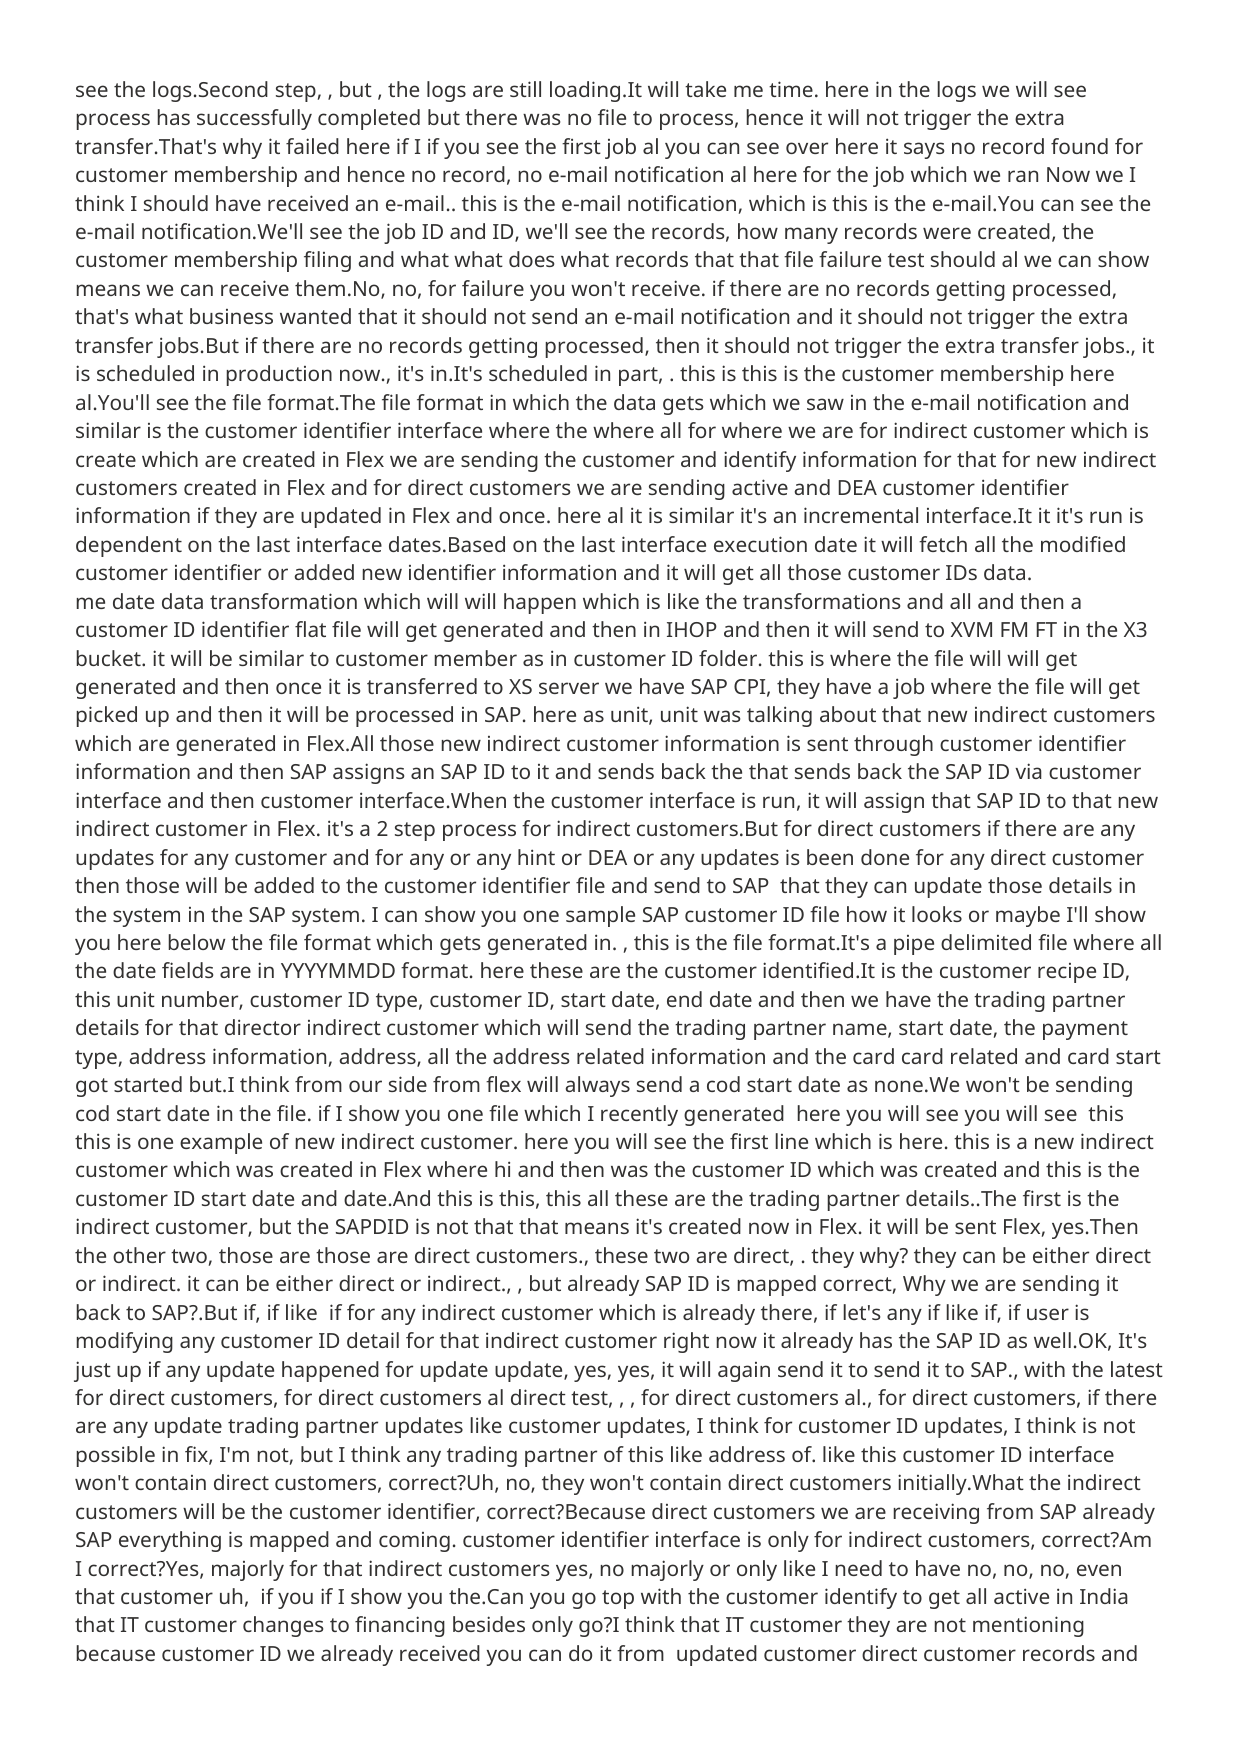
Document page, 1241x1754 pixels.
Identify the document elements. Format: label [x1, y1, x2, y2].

text [75, 587, 1165, 1667]
text [75, 75, 1165, 587]
